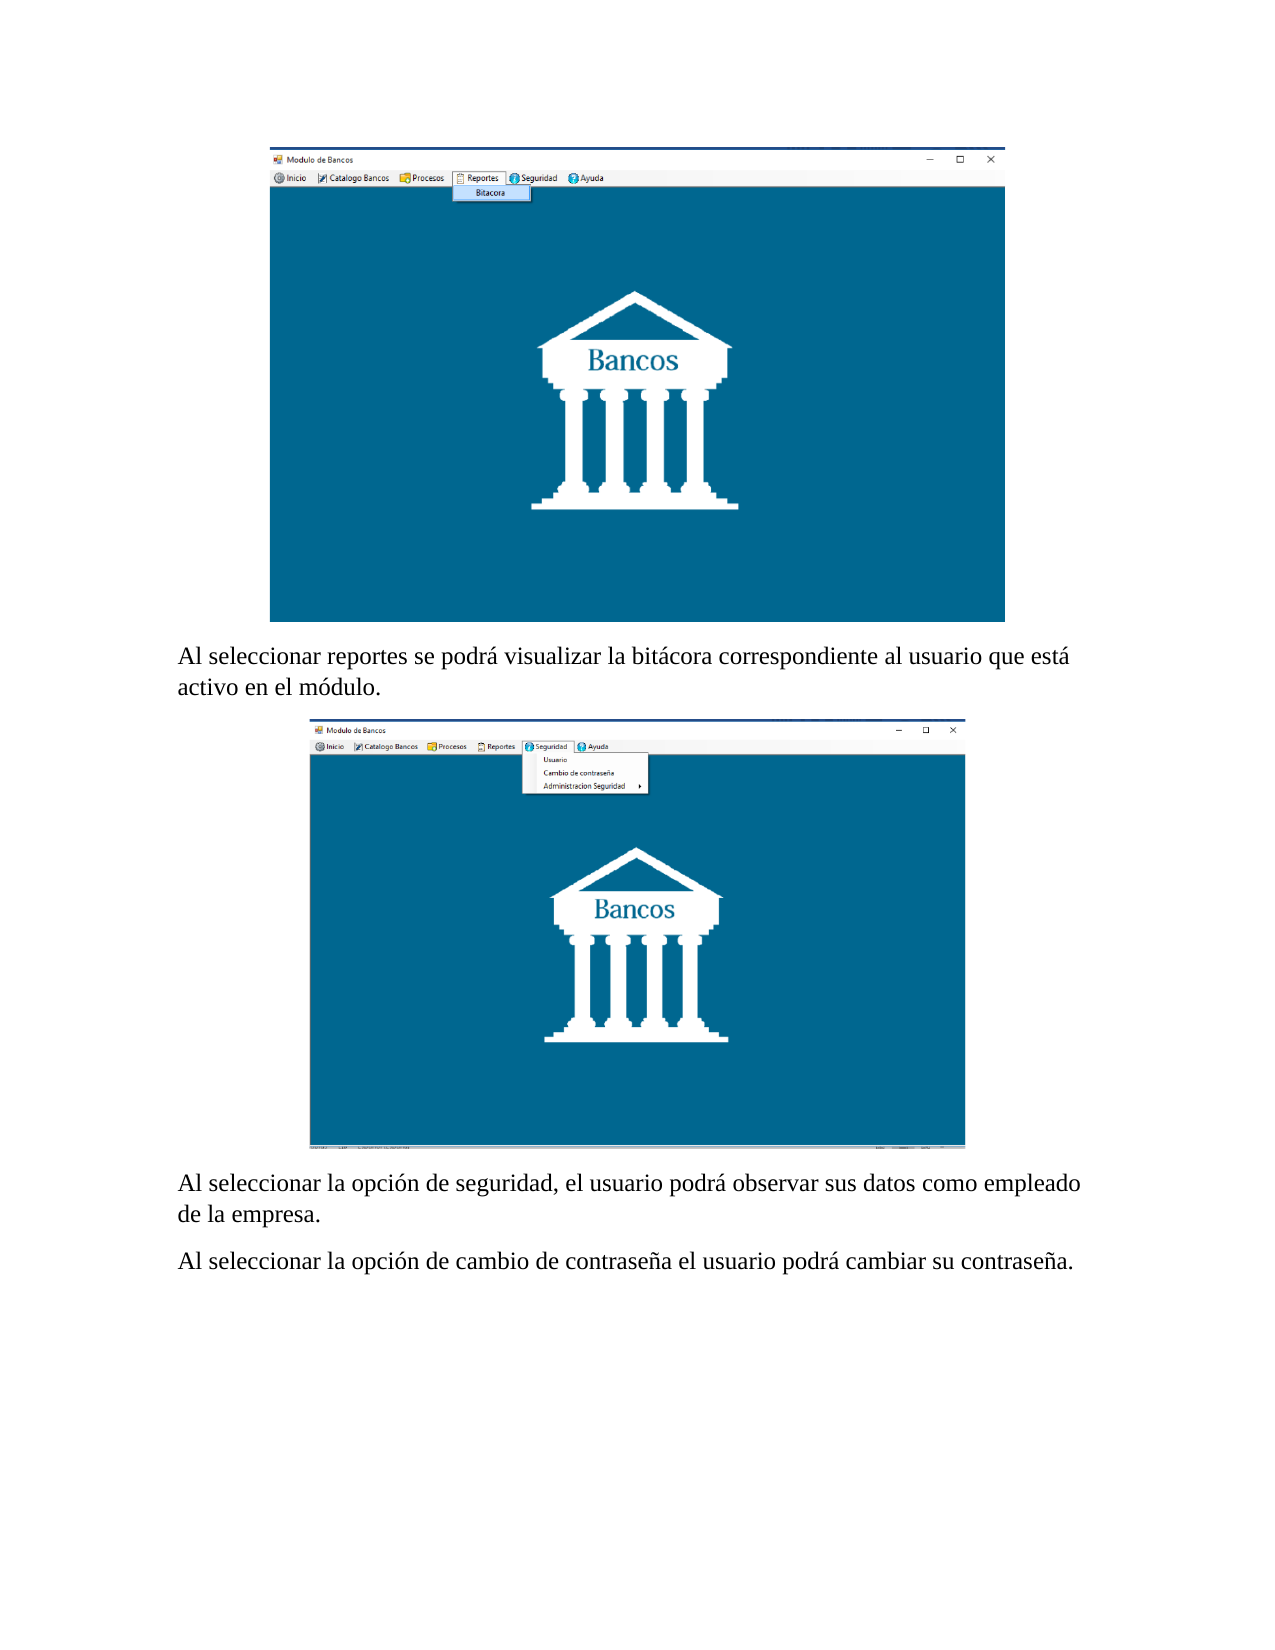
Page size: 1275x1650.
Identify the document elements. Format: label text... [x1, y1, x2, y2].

picture [309, 719, 966, 1149]
picture [532, 292, 738, 509]
text Al seleccionar la opción de cambio de contraseña el usuario podrá cambiar su contraseña. [177, 1246, 1098, 1275]
picture [269, 147, 1006, 201]
picture [545, 848, 728, 1042]
text Al seleccionar la opción de seguridad, el usuario podrá observar sus datos como empleado de la empresa. [177, 1168, 1098, 1227]
text Al seleccionar reportes se podrá visualizar la bitácora correspondiente al usuario que está activo en el módulo. [177, 641, 1098, 701]
